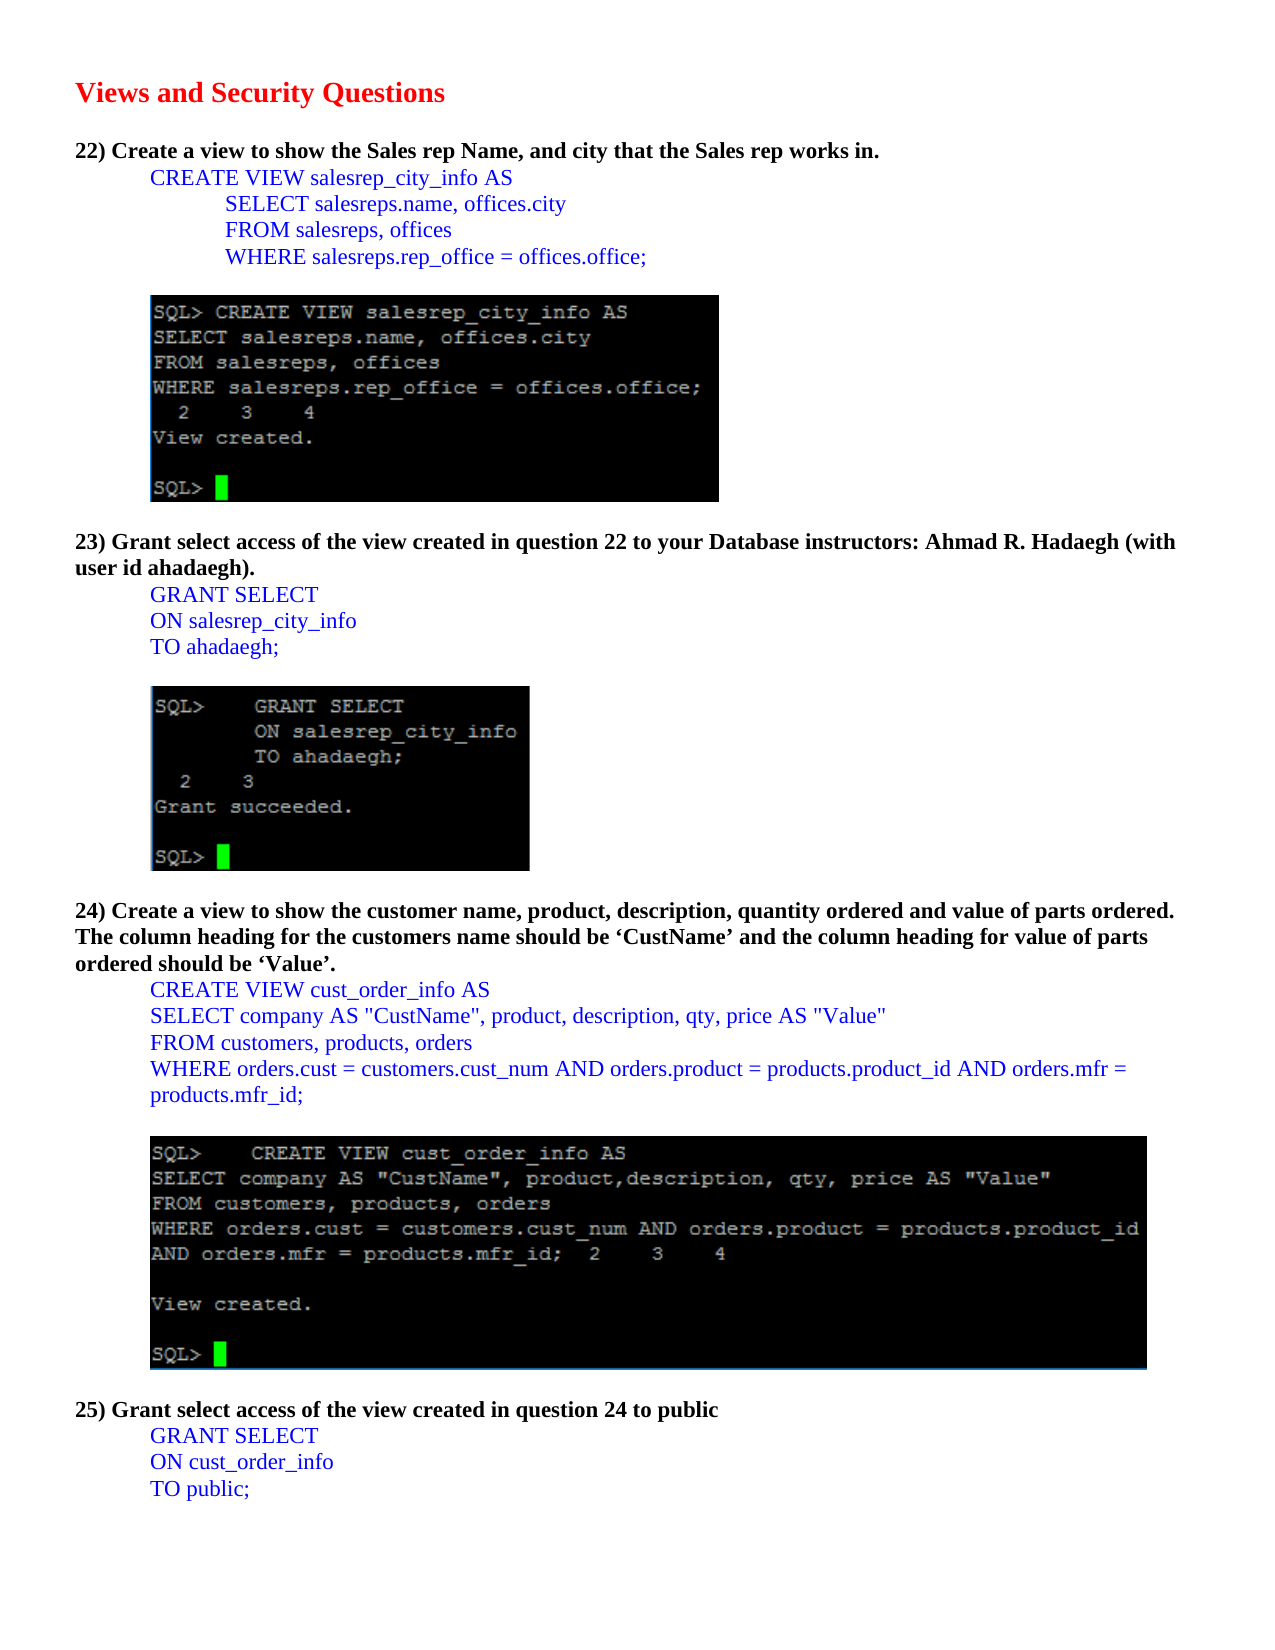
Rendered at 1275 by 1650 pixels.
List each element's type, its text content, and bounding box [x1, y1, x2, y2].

text ON salesrep_city_info [75, 607, 1200, 633]
text CREATE VIEW cust_order_info AS [75, 976, 1200, 1002]
text SELECT company AS "CustName", product, description, qty, price AS "Value" [150, 1002, 1200, 1029]
text 24) Create a view to show the customer name, product, description, quantity ordered and value of parts ordered. The column heading for the customers name should be ‘CustName’ and the column heading for value of parts ordered should be ‘Value’. [75, 897, 1200, 976]
text 23) Grant select access of the view created in question 22 to your Database instructors: Ahmad R. Hadaegh (with user id ahadaegh). [75, 528, 1200, 581]
text GRANT SELECT [75, 581, 1200, 607]
text TO ahadaegh; [75, 633, 1200, 660]
text TO public; [75, 1475, 1200, 1501]
text FROM customers, products, orders [150, 1029, 1200, 1055]
text WHERE orders.cust = customers.cust_num AND orders.product = products.product_id AND orders.mfr = products.mfr_id; [150, 1055, 1200, 1108]
text 22) Create a view to show the Sales rep Name, and city that the Sales rep works in. [75, 137, 1200, 164]
text GRANT SELECT [75, 1422, 1200, 1448]
picture [150, 686, 530, 871]
text FROM salesreps, offices [150, 216, 1200, 243]
text CREATE VIEW salesrep_city_info AS [75, 164, 1200, 190]
subtitle Views and Security Questions [75, 75, 1200, 108]
picture [150, 1136, 1147, 1370]
picture [150, 295, 719, 502]
text 25) Grant select access of the view created in question 24 to public [75, 1396, 1200, 1422]
text SELECT salesreps.name, offices.city [150, 190, 1200, 216]
text WHERE salesreps.rep_office = offices.office; [150, 243, 1200, 269]
text ON cust_order_info [75, 1448, 1200, 1475]
